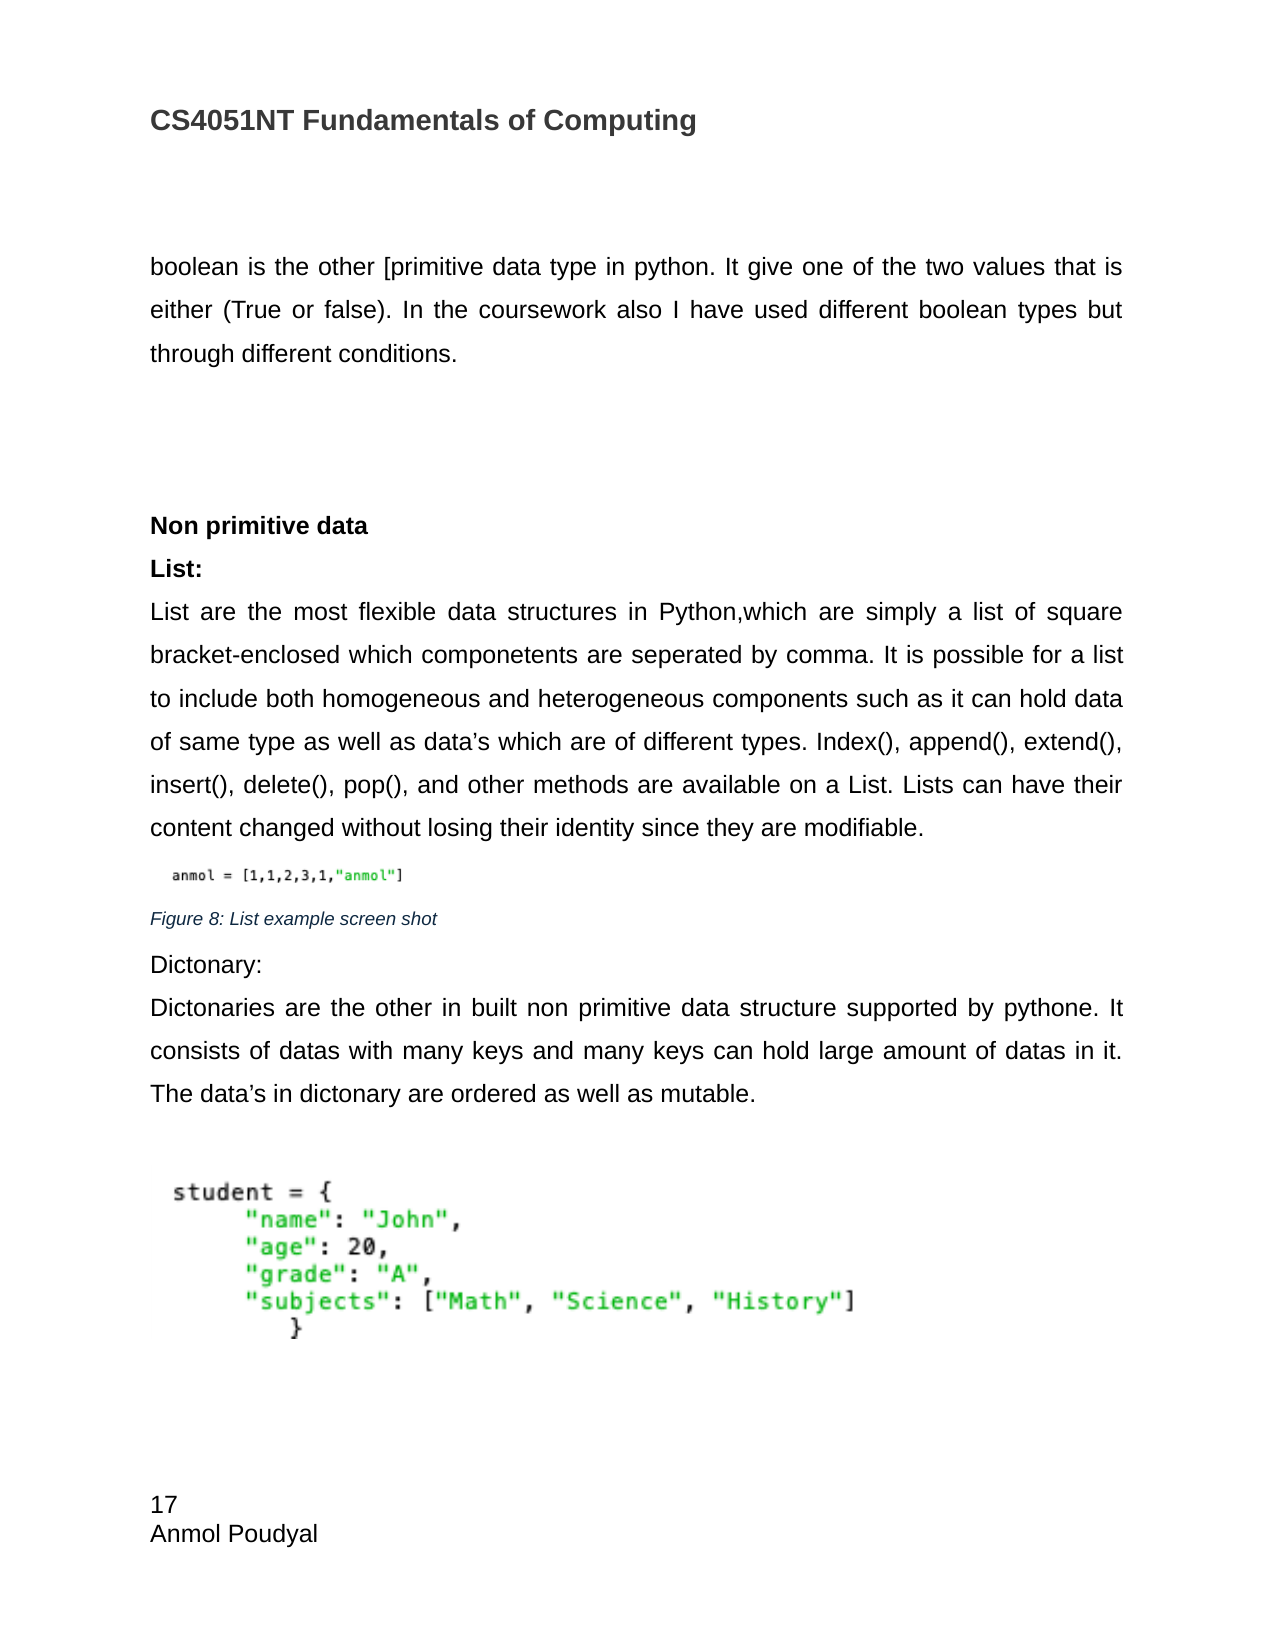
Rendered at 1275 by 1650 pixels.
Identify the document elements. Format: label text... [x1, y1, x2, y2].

text Non primitive data [150, 511, 1125, 540]
text List: [150, 554, 1125, 583]
text Dictonary: [150, 950, 1125, 978]
text boolean is the other [primitive data type in python. It give one of the two values that is either (True or false). In the coursework also I have used different boolean types but through different conditions. [150, 252, 1125, 367]
text Dictonaries are the other in built non primitive data structure supported by pythone. It consists of datas with many keys and many keys can hold large amount of datas in it. The data’s in dictonary are ordered as well as mutable. [150, 993, 1125, 1108]
text Figure 8: List example screen shot [150, 907, 1125, 929]
picture [150, 856, 1125, 893]
text List are the most flexible data structures in Python,which are simply a list of square bracket-enclosed which componetents are seperated by comma. It is possible for a list to include both homogeneous and heterogeneous components such as it can hold data of same type as well as data’s which are of different types. Index(), append(), extend(), insert(), delete(), pop(), and other methods are available on a List. Lists can have their content changed without losing their identity since they are modifiable. [150, 597, 1125, 842]
picture [150, 1165, 1125, 1339]
